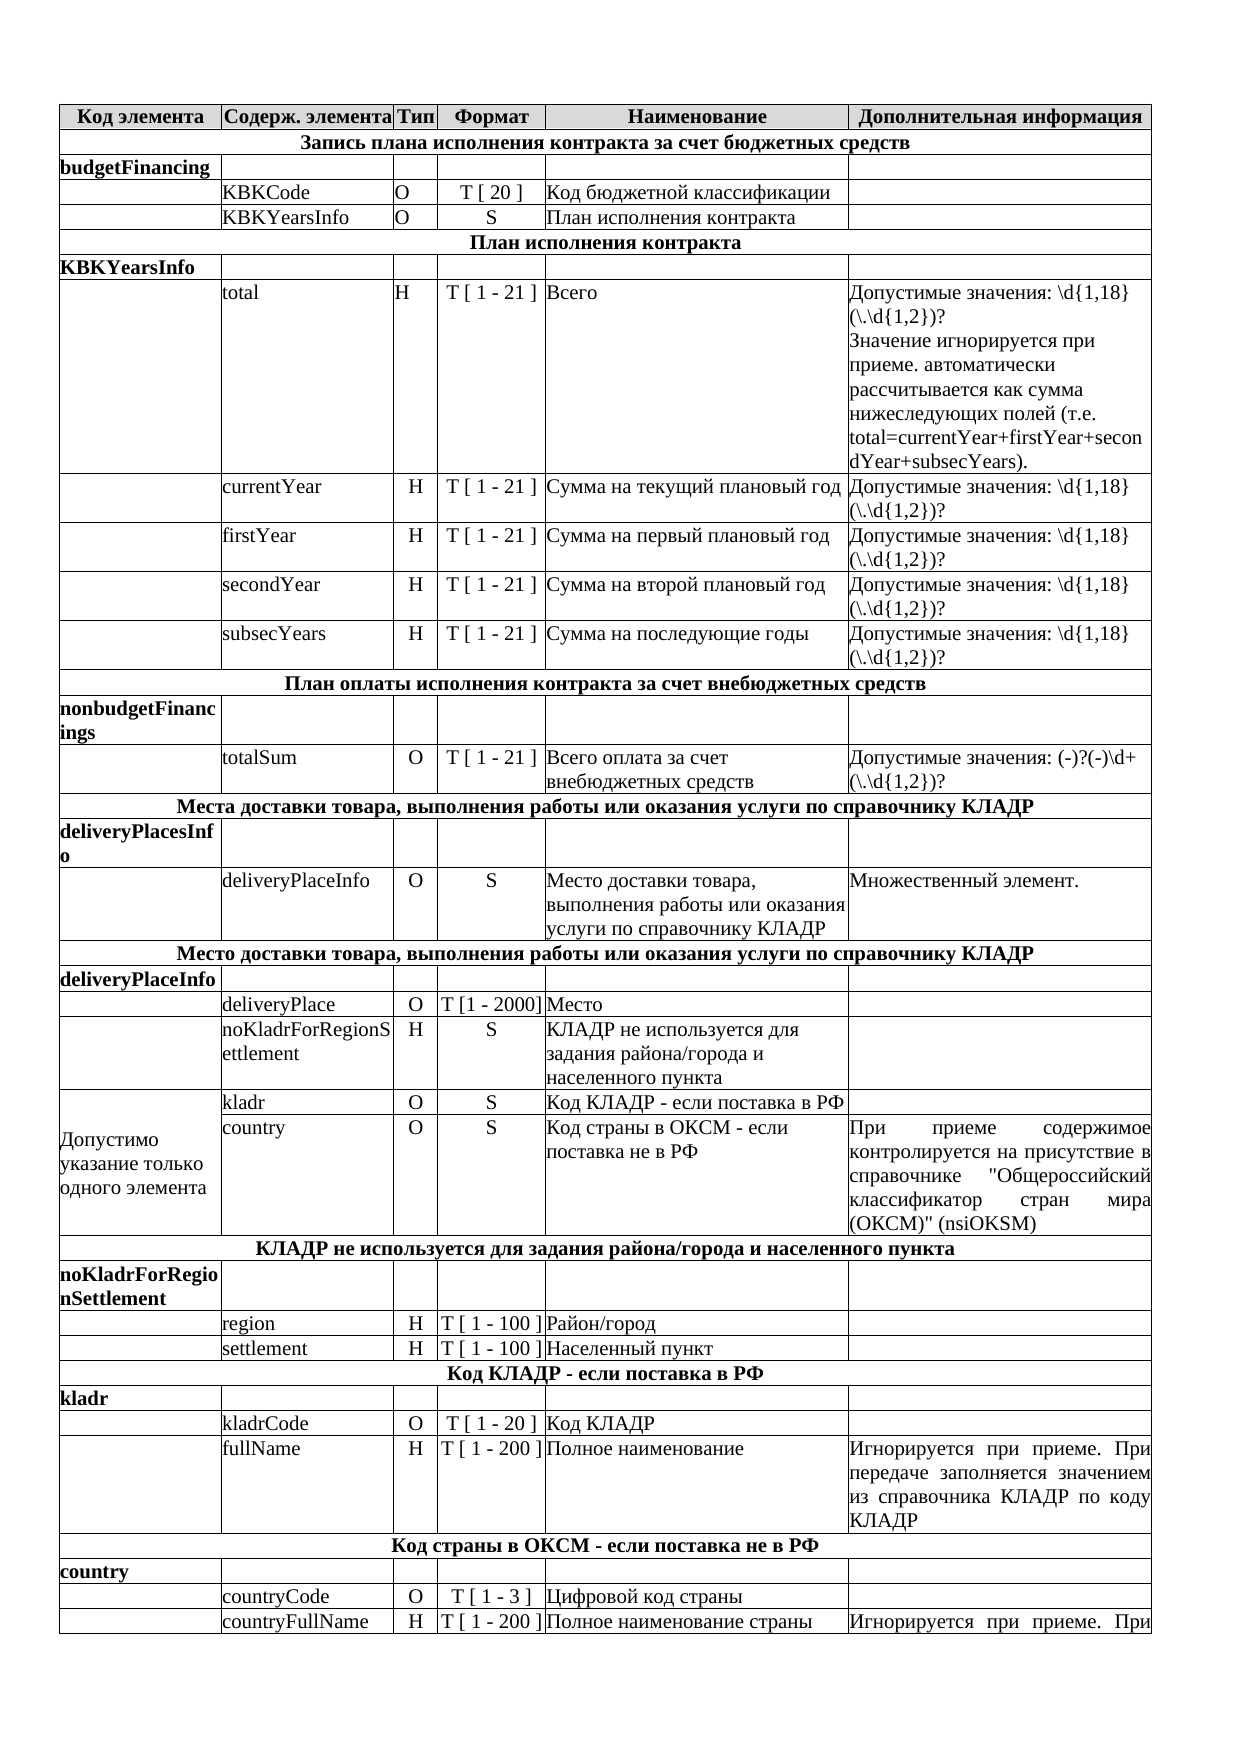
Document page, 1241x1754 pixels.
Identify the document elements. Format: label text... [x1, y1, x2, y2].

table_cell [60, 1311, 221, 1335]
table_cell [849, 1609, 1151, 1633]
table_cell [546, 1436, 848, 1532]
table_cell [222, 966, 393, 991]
table_cell [222, 155, 393, 179]
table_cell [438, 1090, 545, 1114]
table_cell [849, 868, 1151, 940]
table_cell [60, 180, 221, 204]
table_header Код элемента [60, 105, 221, 128]
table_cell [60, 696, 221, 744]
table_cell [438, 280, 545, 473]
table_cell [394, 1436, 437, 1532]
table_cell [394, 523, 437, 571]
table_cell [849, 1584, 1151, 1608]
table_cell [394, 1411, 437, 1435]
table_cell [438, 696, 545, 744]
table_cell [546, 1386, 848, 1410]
table_cell Запись плана исполнения контракта за счет бюджетных средств [60, 130, 1151, 154]
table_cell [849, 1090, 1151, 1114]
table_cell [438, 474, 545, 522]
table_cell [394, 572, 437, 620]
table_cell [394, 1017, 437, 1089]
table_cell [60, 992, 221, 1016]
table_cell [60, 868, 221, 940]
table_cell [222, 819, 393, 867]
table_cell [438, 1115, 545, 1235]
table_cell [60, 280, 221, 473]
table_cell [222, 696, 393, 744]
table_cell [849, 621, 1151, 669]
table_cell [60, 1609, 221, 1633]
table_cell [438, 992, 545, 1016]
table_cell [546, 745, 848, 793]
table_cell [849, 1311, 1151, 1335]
table_cell KBKCode [222, 180, 393, 204]
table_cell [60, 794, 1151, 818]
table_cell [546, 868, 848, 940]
table_cell [849, 180, 1151, 204]
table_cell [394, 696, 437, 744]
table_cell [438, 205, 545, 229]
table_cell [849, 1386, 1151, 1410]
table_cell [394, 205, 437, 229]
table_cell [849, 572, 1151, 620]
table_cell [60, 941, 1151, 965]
table_header Тип [394, 105, 437, 128]
table_cell [60, 205, 221, 229]
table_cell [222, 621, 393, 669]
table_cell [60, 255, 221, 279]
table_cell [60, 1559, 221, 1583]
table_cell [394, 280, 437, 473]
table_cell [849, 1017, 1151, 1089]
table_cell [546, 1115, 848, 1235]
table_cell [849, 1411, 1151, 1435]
table_cell budgetFinancing [60, 155, 221, 179]
table_cell [394, 155, 437, 179]
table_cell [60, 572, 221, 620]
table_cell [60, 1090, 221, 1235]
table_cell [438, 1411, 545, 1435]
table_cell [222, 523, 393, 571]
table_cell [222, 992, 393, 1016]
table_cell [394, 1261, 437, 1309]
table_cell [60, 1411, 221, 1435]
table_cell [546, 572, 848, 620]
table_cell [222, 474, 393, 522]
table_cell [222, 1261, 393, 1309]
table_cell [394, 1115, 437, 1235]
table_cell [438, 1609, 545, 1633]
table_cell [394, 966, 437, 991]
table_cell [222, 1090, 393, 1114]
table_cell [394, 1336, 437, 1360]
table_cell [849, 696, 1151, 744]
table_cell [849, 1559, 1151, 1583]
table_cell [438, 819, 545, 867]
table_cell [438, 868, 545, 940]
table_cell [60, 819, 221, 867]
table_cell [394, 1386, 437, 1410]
table_cell KBKYearsInfo [222, 205, 393, 229]
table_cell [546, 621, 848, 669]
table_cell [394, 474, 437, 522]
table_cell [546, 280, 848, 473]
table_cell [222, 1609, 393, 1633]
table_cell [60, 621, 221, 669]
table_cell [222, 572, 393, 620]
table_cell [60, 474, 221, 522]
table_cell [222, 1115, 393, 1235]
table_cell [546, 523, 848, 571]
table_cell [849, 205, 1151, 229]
table_cell T [ 20 ] [438, 180, 545, 204]
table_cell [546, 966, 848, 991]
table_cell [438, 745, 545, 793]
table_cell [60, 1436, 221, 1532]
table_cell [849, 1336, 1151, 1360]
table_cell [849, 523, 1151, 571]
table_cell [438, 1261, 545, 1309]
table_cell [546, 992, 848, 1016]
table_header Дополнительная информация [849, 105, 1151, 128]
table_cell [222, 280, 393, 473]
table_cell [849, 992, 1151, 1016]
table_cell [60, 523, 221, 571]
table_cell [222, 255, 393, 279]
table_cell [438, 155, 545, 179]
table_cell Код бюджетной классификации [546, 180, 848, 204]
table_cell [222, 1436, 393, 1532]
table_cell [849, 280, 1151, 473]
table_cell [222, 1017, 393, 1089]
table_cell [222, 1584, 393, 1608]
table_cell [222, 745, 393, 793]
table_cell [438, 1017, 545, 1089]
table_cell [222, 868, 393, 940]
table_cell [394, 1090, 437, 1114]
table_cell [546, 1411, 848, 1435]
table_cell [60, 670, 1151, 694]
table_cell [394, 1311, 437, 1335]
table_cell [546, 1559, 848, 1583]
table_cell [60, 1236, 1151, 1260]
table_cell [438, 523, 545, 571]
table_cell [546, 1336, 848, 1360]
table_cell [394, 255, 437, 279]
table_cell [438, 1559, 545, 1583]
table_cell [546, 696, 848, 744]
table_cell [849, 155, 1151, 179]
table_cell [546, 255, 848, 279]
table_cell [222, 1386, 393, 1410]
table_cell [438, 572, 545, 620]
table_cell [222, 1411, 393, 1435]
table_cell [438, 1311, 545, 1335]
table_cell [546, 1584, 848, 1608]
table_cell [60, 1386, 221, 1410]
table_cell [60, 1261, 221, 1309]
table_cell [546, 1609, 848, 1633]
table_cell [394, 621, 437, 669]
table_header Наименование [546, 105, 848, 128]
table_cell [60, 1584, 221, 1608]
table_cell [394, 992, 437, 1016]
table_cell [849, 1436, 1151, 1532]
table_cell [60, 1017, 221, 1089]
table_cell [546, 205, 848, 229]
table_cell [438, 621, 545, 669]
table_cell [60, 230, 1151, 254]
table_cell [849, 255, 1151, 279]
table_header Содерж. элемента [222, 105, 393, 128]
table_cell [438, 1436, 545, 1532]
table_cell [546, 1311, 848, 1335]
table_cell О [394, 180, 437, 204]
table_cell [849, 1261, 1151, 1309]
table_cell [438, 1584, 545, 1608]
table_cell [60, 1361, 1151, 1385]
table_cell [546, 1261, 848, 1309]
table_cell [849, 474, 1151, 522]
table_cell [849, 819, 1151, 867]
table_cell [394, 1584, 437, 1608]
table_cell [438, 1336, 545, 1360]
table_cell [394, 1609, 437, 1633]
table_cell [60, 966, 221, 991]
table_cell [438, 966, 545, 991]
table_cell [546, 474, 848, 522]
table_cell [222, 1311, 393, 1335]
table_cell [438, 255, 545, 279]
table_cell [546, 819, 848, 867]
table_cell [546, 155, 848, 179]
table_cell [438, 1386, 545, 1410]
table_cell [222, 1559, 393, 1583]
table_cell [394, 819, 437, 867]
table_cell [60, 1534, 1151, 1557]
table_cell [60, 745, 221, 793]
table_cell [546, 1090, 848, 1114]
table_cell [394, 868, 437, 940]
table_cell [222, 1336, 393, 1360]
table_header Формат [438, 105, 545, 128]
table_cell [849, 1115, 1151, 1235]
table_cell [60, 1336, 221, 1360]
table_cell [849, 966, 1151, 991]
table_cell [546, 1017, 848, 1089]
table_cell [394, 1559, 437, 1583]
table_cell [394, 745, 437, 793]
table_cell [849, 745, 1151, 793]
